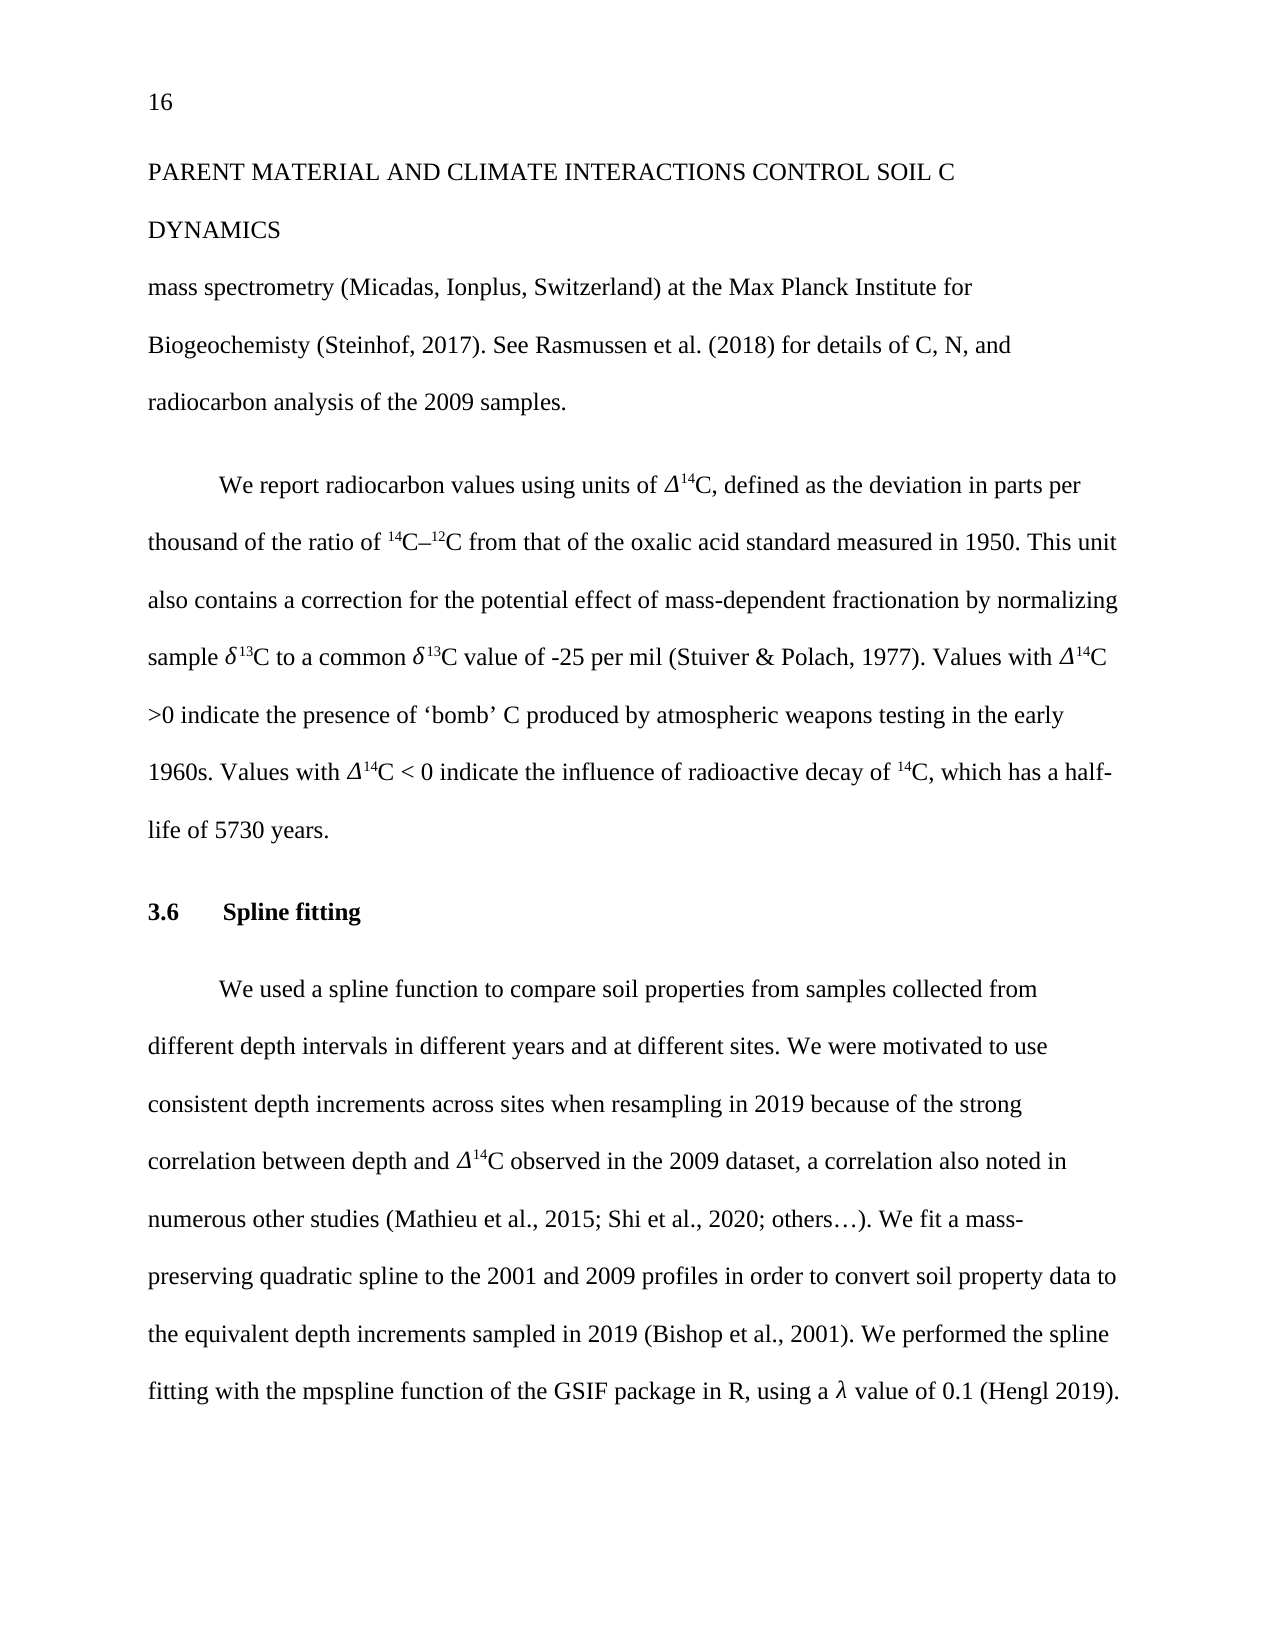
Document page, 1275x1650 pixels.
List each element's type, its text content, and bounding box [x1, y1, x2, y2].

subtitle 3.6 Spline fitting [148, 897, 1127, 926]
text We used a spline function to compare soil properties from samples collected from different depth intervals in different years and at different sites. We were motivated to use consistent depth increments across sites when resampling in 2019 because of the strong correlation between depth and 14C observed in the 2009 dataset, a correlation also noted in numerous other studies (Mathieu et al., 2015; Shi et al., 2020; others…). We fit a mass-preserving quadratic spline to the 2001 and 2009 profiles in order to convert soil property data to the equivalent depth increments sampled in 2019 (Bishop et al., 2001). We performed the spline fitting with the mpspline function of the GSIF package in R, using a value of 0.1 (Hengl 2019). [148, 974, 1127, 1405]
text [148, 272, 1127, 416]
text We report radiocarbon values using units of 14C, defined as the deviation in parts per thousand of the ratio of 14C–12C from that of the oxalic acid standard measured in 1950. This unit also contains a correction for the potential effect of mass-dependent fractionation by normalizing sample 13C to a common 13C value of -25 per mil (Stuiver & Polach, 1977). Values with 14C >0 indicate the presence of ‘bomb’ C produced by atmospheric weapons testing in the early 1960s. Values with 14C < 0 indicate the influence of radioactive decay of 14C, which has a half-life of 5730 years. [148, 470, 1127, 844]
